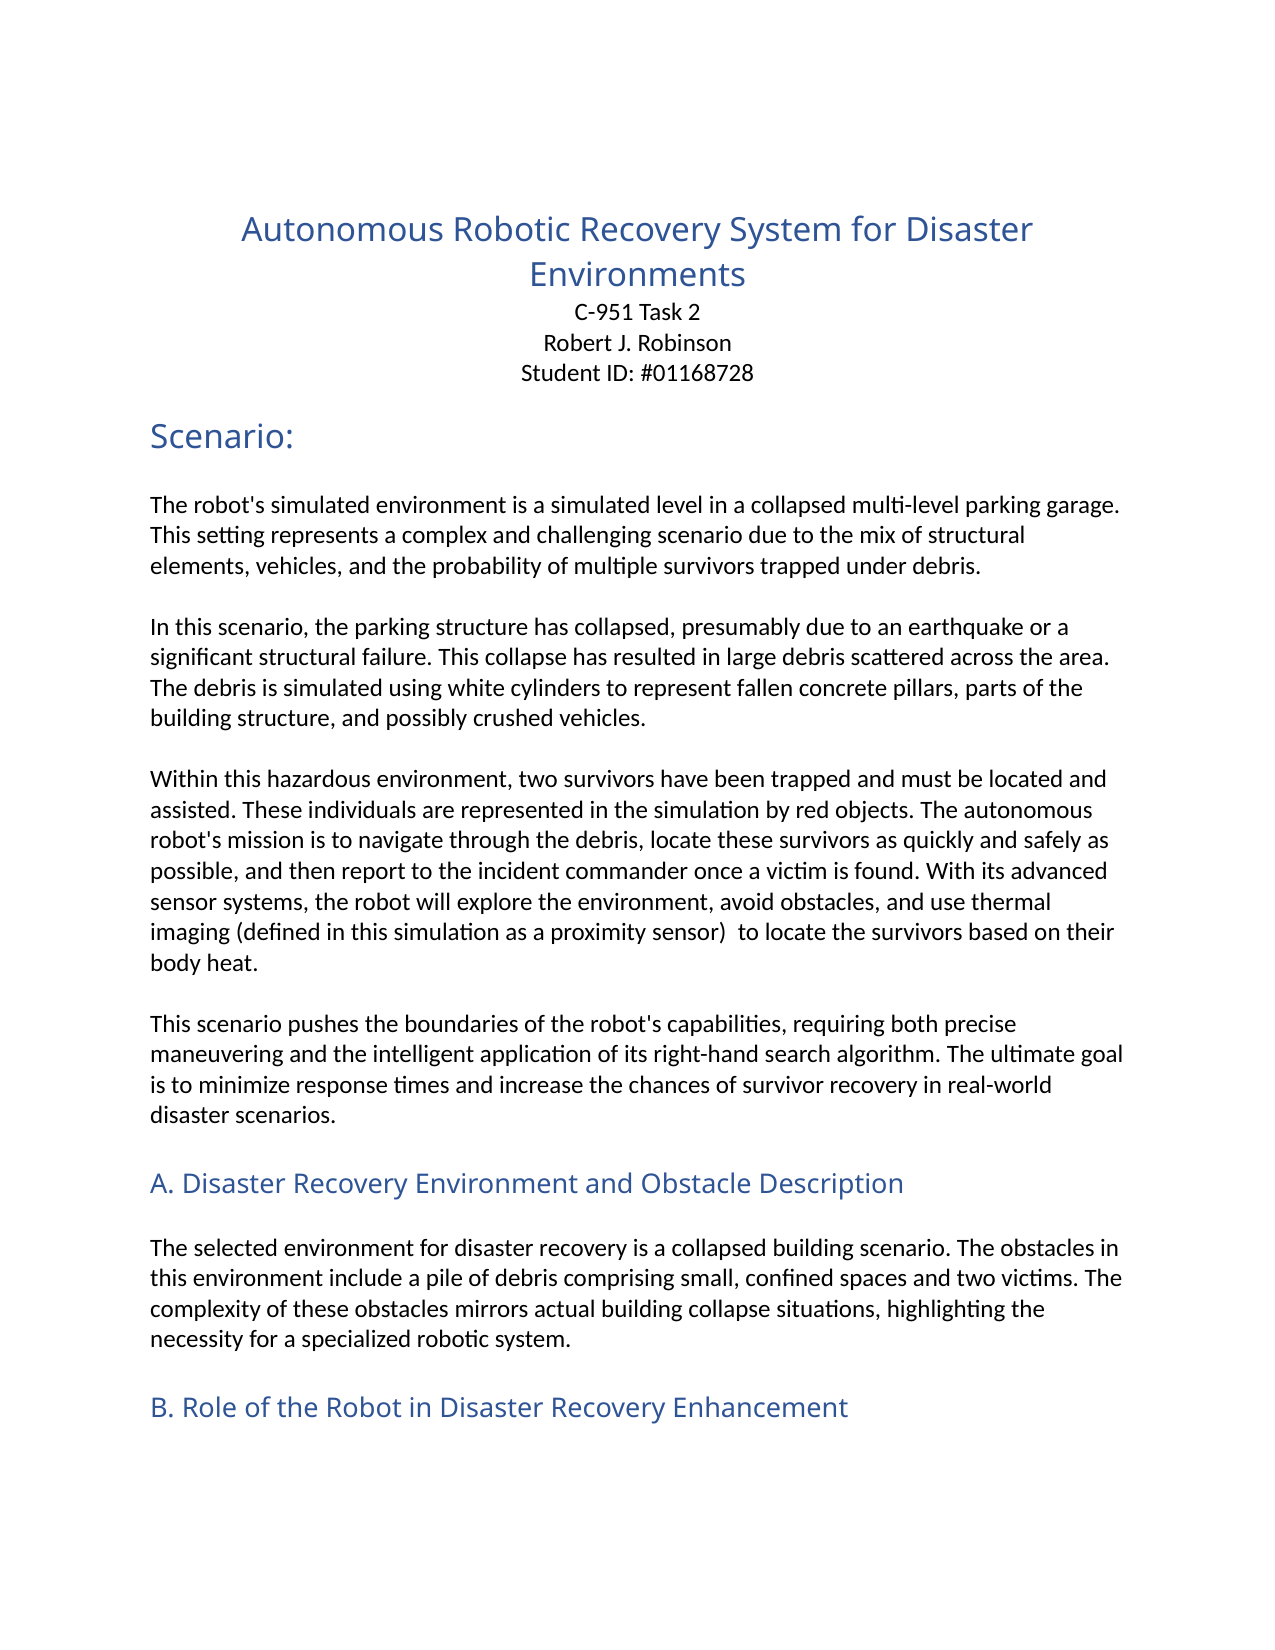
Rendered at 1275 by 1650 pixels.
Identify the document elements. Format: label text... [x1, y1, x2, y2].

subtitle Autonomous Robotic Recovery System for Disaster Environments [150, 206, 1125, 296]
text This scenario pushes the boundaries of the robot's capabilities, requiring both precise maneuvering and the intelligent application of its right-hand search algorithm. The ultimate goal is to minimize response times and increase the chances of survivor recovery in real-world disaster scenarios. [150, 1008, 1125, 1130]
subtitle Scenario: [150, 413, 1125, 458]
text Robert J. Robinson [150, 327, 1125, 357]
text The robot's simulated environment is a simulated level in a collapsed multi-level parking garage. This setting represents a complex and challenging scenario due to the mix of structural elements, vehicles, and the probability of multiple survivors trapped under debris. [150, 489, 1125, 580]
text Within this hazardous environment, two survivors have been trapped and must be located and assisted. These individuals are represented in the simulation by red objects. The autonomous robot's mission is to navigate through the debris, locate these survivors as quickly and safely as possible, and then report to the incident commander once a victim is found. With its advanced sensor systems, the robot will explore the environment, avoid obstacles, and use thermal imaging (defined in this simulation as a proximity sensor) to locate the survivors based on their body heat. [150, 763, 1125, 977]
text In this scenario, the parking structure has collapsed, presumably due to an earthquake or a significant structural failure. This collapse has resulted in large debris scattered across the area. The debris is simulated using white cylinders to represent fallen concrete pillars, parts of the building structure, and possibly crushed vehicles. [150, 611, 1125, 733]
subtitle A. Disaster Recovery Environment and Obstacle Description [150, 1164, 1125, 1201]
text Student ID: #01168728 [150, 357, 1125, 388]
text The selected environment for disaster recovery is a collapsed building scenario. The obstacles in this environment include a pile of debris comprising small, confined spaces and two victims. The complexity of these obstacles mirrors actual building collapse situations, highlighting the necessity for a specialized robotic system. [150, 1232, 1125, 1354]
text C-951 Task 2 [150, 296, 1125, 327]
subtitle B. Role of the Robot in Disaster Recovery Enhancement [150, 1389, 1125, 1426]
